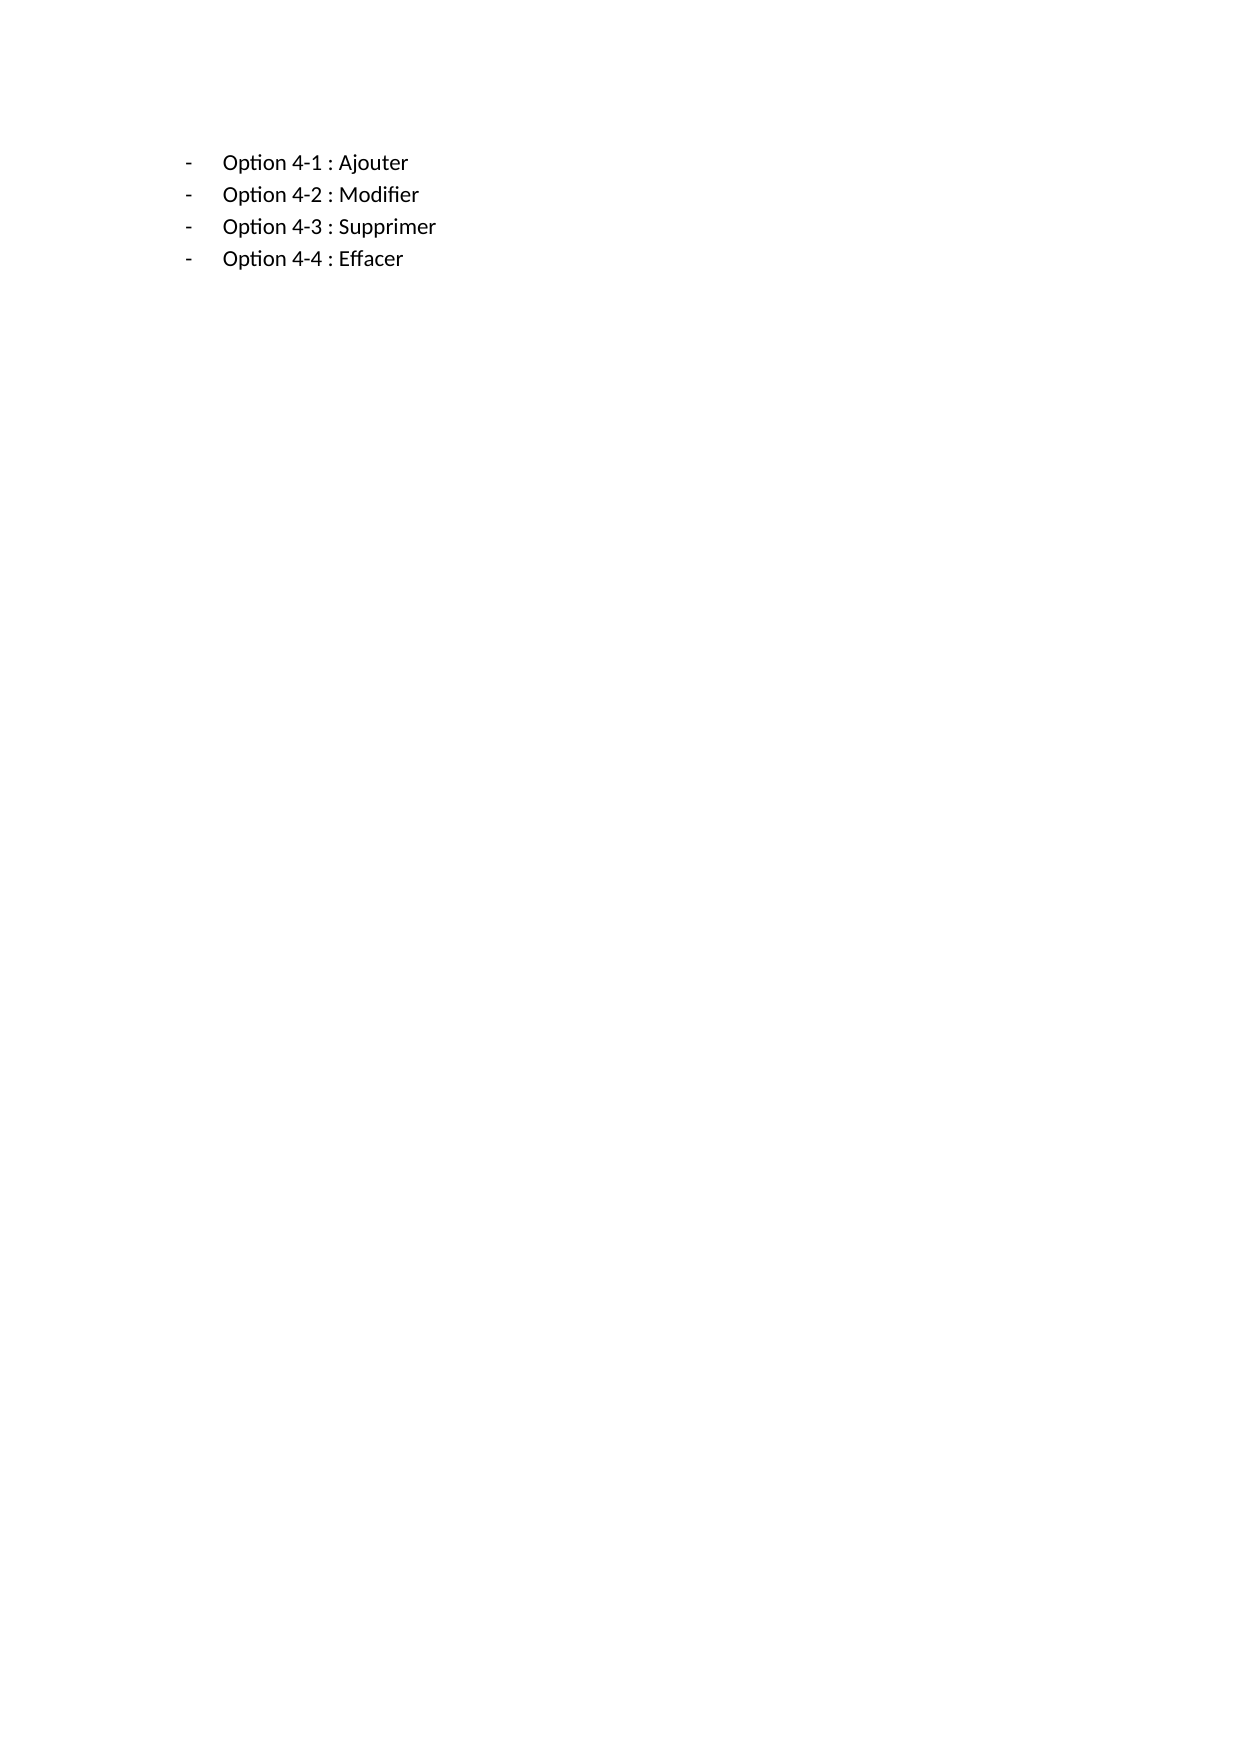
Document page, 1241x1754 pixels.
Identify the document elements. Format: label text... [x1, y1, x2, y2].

list Option 4-4 : Effacer [185, 244, 1093, 272]
list Option 4-1 : Ajouter [185, 148, 1093, 176]
list Option 4-3 : Supprimer [185, 212, 1093, 240]
list Option 4-2 : Modifier [185, 180, 1093, 208]
